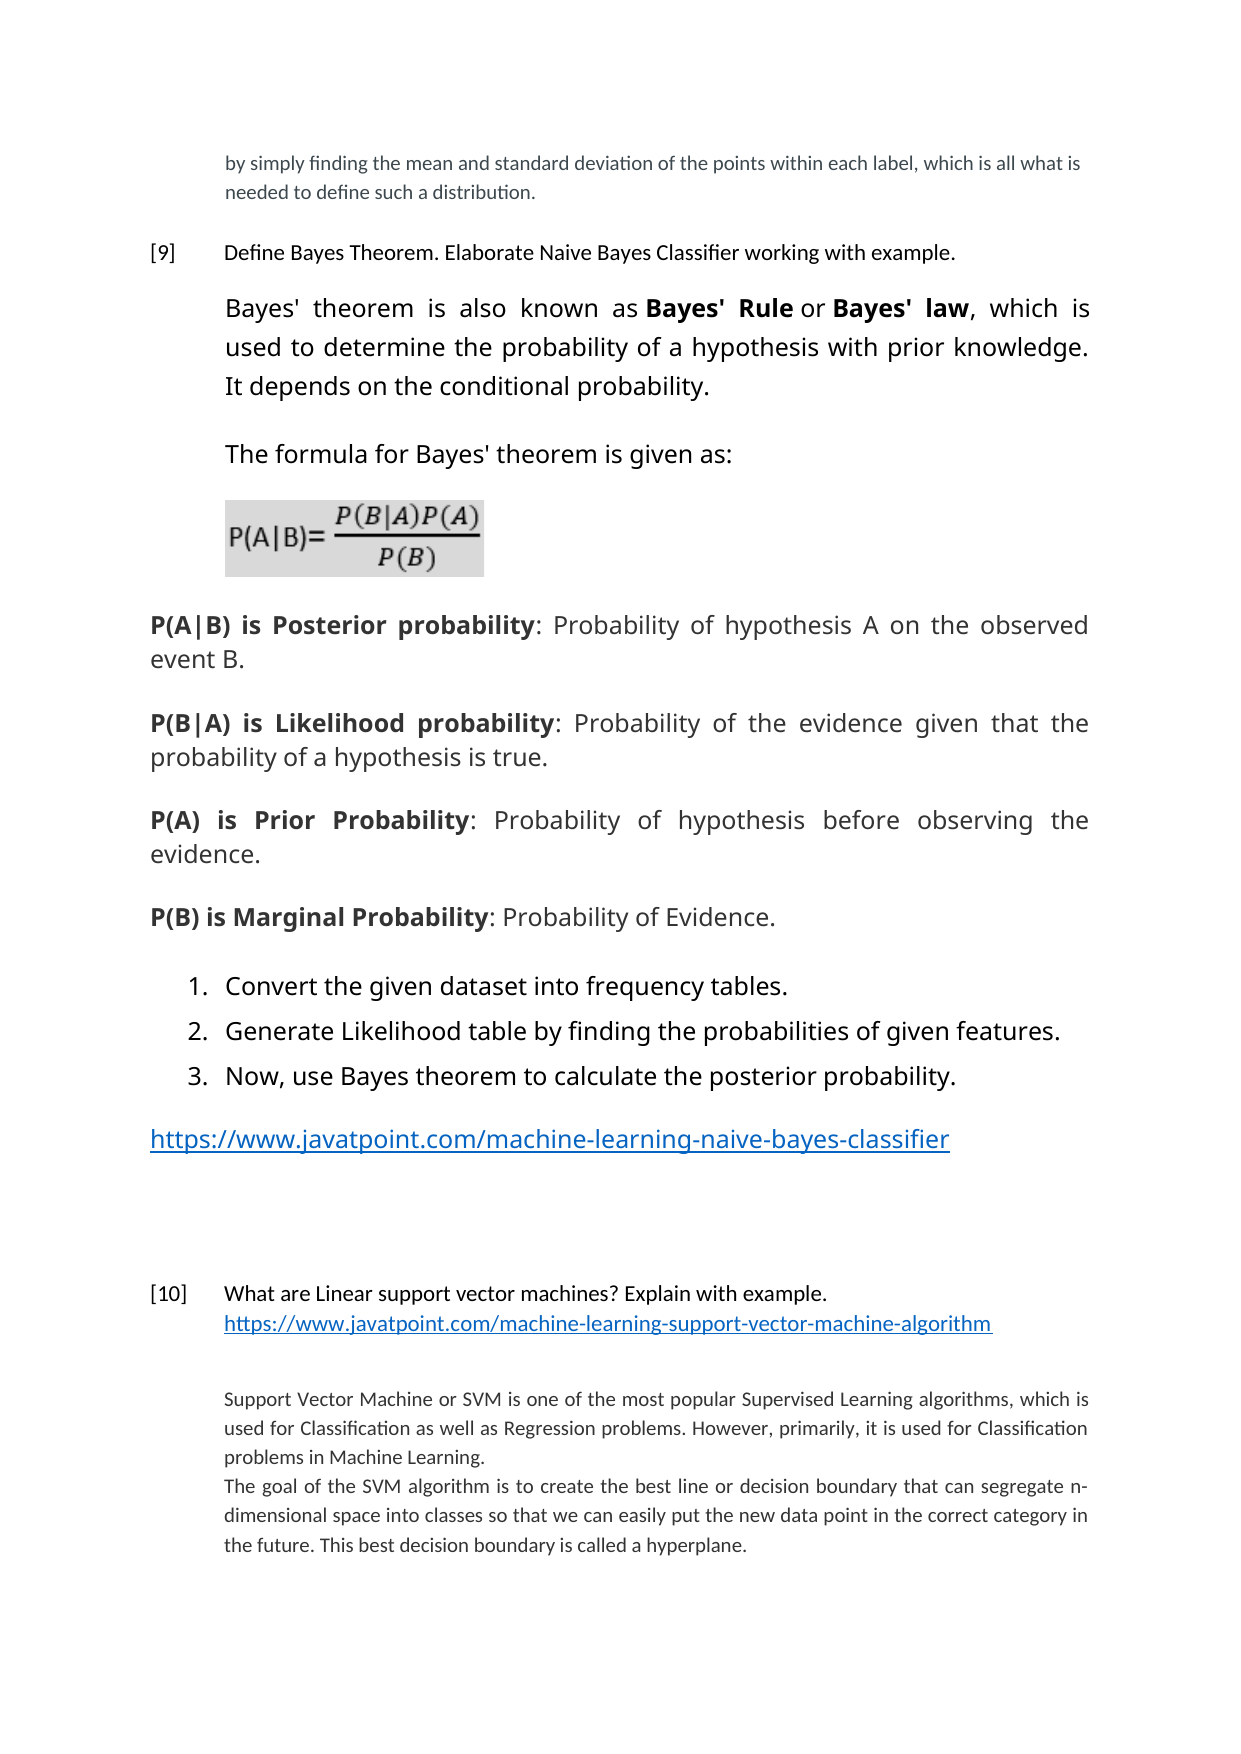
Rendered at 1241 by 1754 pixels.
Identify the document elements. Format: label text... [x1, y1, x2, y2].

list Convert the given dataset into frequency tables. [187, 963, 1090, 1002]
list Generate Likelihood table by finding the probabilities of given features. [187, 1008, 1090, 1047]
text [225, 150, 1090, 204]
list https://www.javatpoint.com/machine-learning-support-vector-machine-algorithm [224, 1309, 1090, 1337]
text P(A|B) is Posterior probability: Probability of hypothesis A on the observed event B. [150, 608, 1090, 676]
text P(B|A) is Likelihood probability: Probability of the evidence given that the probability of a hypothesis is true. [150, 705, 1090, 773]
text Support Vector Machine or SVM is one of the most popular Supervised Learning algorithms, which is used for Classification as well as Regression problems. However, primarily, it is used for Classification problems in Machine Learning. [224, 1386, 1090, 1470]
text The goal of the SVM algorithm is to create the best line or decision boundary that can segregate n-dimensional space into classes so that we can easily put the new data point in the correct category in the future. This best decision boundary is called a hyperplane. [224, 1473, 1090, 1557]
list Now, use Bayes theorem to calculate the posterior probability. [187, 1054, 1090, 1093]
list What are Linear support vector machines? Explain with example. [150, 1279, 1090, 1307]
text The formula for Bayes' theorem is given as: [225, 432, 1090, 471]
text https://www.javatpoint.com/machine-learning-naive-bayes-classifier [150, 1122, 1090, 1156]
text P(A) is Prior Probability: Probability of hypothesis before observing the evidence. [150, 803, 1090, 871]
picture [225, 500, 485, 577]
text P(B) is Marginal Probability: Probability of Evidence. [150, 900, 1090, 934]
list Define Bayes Theorem. Elaborate Naive Bayes Classifier working with example. [150, 238, 1090, 267]
text Bayes' theorem is also known as Bayes' Rule or Bayes' law, which is used to determine the probability of a hypothesis with prior knowledge. It depends on the conditional probability. [225, 285, 1090, 403]
